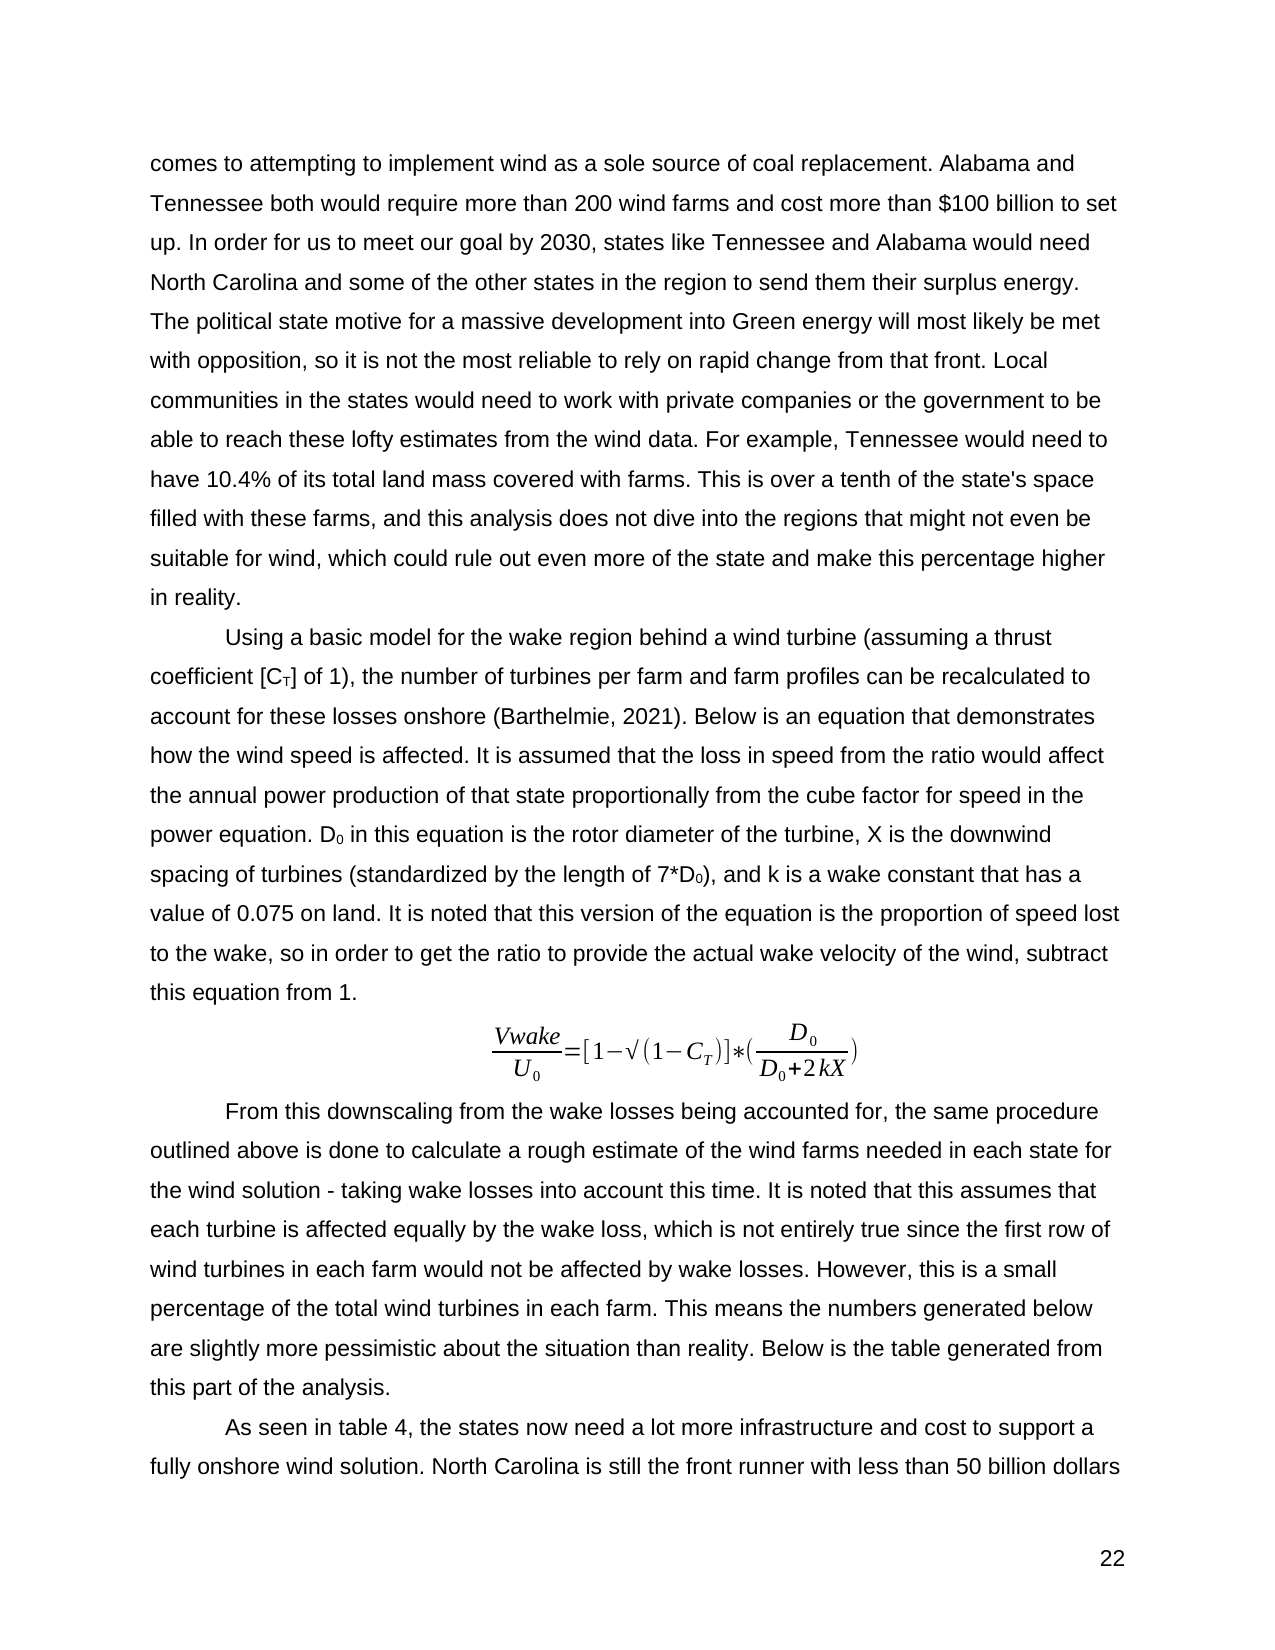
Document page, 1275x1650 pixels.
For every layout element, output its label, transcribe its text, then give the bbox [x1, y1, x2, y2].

text Using a basic model for the wake region behind a wind turbine (assuming a thrust coefficient [CT] of 1), the number of turbines per farm and farm profiles can be recalculated to account for these losses onshore (Barthelmie, 2021). Below is an equation that demonstrates how the wind speed is affected. It is assumed that the loss in speed from the ratio would affect the annual power production of that state proportionally from the cube factor for speed in the power equation. D0 in this equation is the rotor diameter of the turbine, X is the downwind spacing of turbines (standardized by the length of 7*D0), and k is a wake constant that has a value of 0.075 on land. It is noted that this version of the equation is the proportion of speed lost to the wake, so in order to get the ratio to provide the actual wake velocity of the wind, subtract this equation from 1. [150, 624, 1125, 1005]
text From this downscaling from the wake losses being accounted for, the same procedure outlined above is done to calculate a rough estimate of the wind farms needed in each state for the wind solution - taking wake losses into account this time. It is noted that this assumes that each turbine is affected equally by the wake loss, which is not entirely true since the first row of wind turbines in each farm would not be affected by wake losses. However, this is a small percentage of the total wind turbines in each farm. This means the numbers generated below are slightly more pessimistic about the situation than reality. Below is the table generated from this part of the analysis. [150, 1098, 1125, 1401]
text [150, 150, 1125, 611]
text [150, 1414, 1125, 1480]
